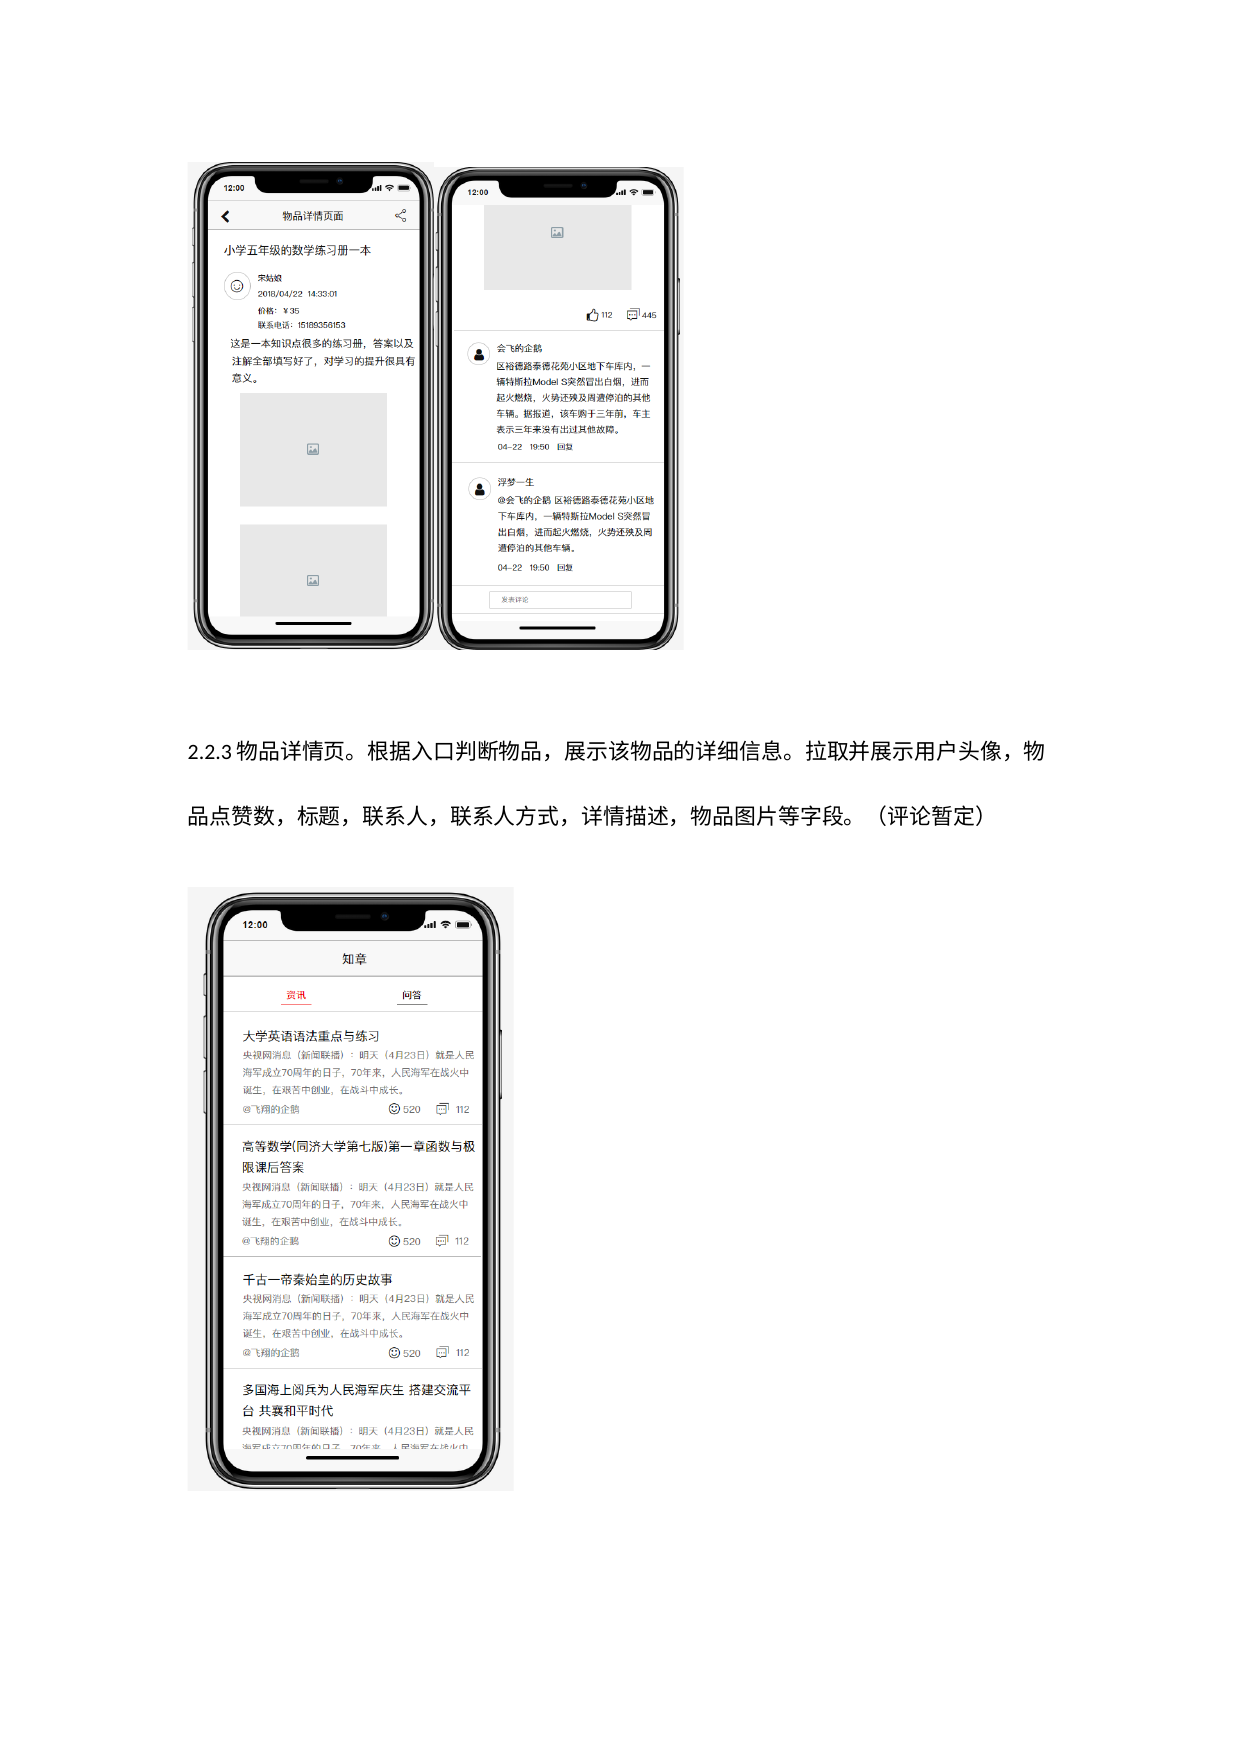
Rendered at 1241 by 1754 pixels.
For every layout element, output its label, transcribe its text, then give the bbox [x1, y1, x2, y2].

picture [187, 162, 684, 650]
picture [187, 887, 514, 1491]
list 2.2.3物品详情页。根据入口判断物品，展示该物品的详细信息。拉取并展示用户头像，物品点赞数，标题，联系人，联系人方式，详情描述，物品图片等字段。（评论暂定） [187, 734, 1053, 831]
